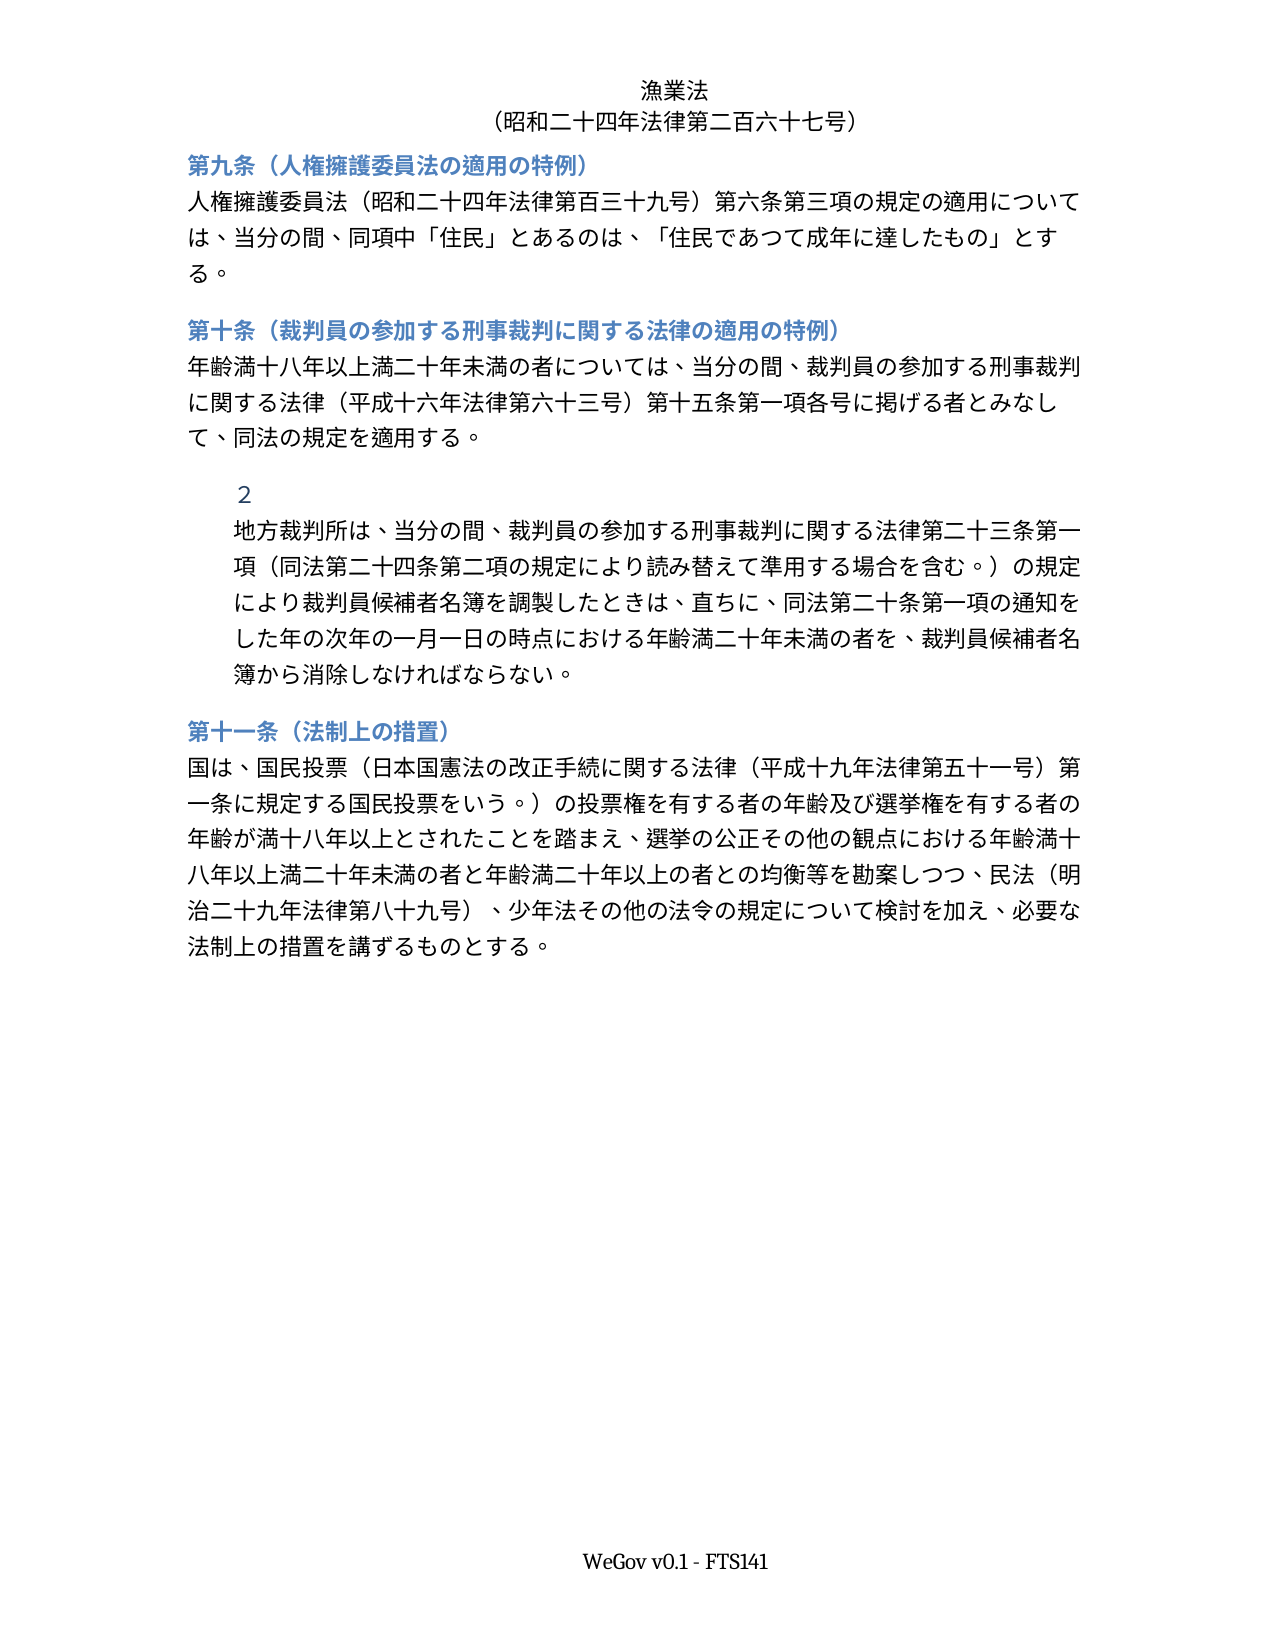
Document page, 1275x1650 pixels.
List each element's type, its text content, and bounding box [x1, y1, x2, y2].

subtitle ２ [233, 479, 1087, 510]
text 地方裁判所は、当分の間、裁判員の参加する刑事裁判に関する法律第二十三条第一項（同法第二十四条第二項の規定により読み替えて準用する場合を含む。）の規定により裁判員候補者名簿を調製したときは、直ちに、同法第二十条第一項の通知をした年の次年の一月一日の時点における年齢満二十年未満の者を、裁判員候補者名簿から消除しなければならない。 [233, 515, 1087, 690]
text 年齢満十八年以上満二十年未満の者については、当分の間、裁判員の参加する刑事裁判に関する法律（平成十六年法律第六十三号）第十五条第一項各号に掲げる者とみなして、同法の規定を適用する。 [187, 351, 1087, 454]
subtitle 第十一条（法制上の措置） [187, 716, 1087, 747]
subtitle 第九条（人権擁護委員法の適用の特例） [187, 150, 1087, 181]
text 国は、国民投票（日本国憲法の改正手続に関する法律（平成十九年法律第五十一号）第一条に規定する国民投票をいう。）の投票権を有する者の年齢及び選挙権を有する者の年齢が満十八年以上とされたことを踏まえ、選挙の公正その他の観点における年齢満十八年以上満二十年未満の者と年齢満二十年以上の者との均衡等を勘案しつつ、民法（明治二十九年法律第八十九号）、少年法その他の法令の規定について検討を加え、必要な法制上の措置を講ずるものとする。 [187, 752, 1087, 962]
subtitle 第十条（裁判員の参加する刑事裁判に関する法律の適用の特例） [187, 314, 1087, 346]
text 人権擁護委員法（昭和二十四年法律第百三十九号）第六条第三項の規定の適用については、当分の間、同項中「住民」とあるのは、「住民であつて成年に達したもの」とする。 [187, 186, 1087, 289]
